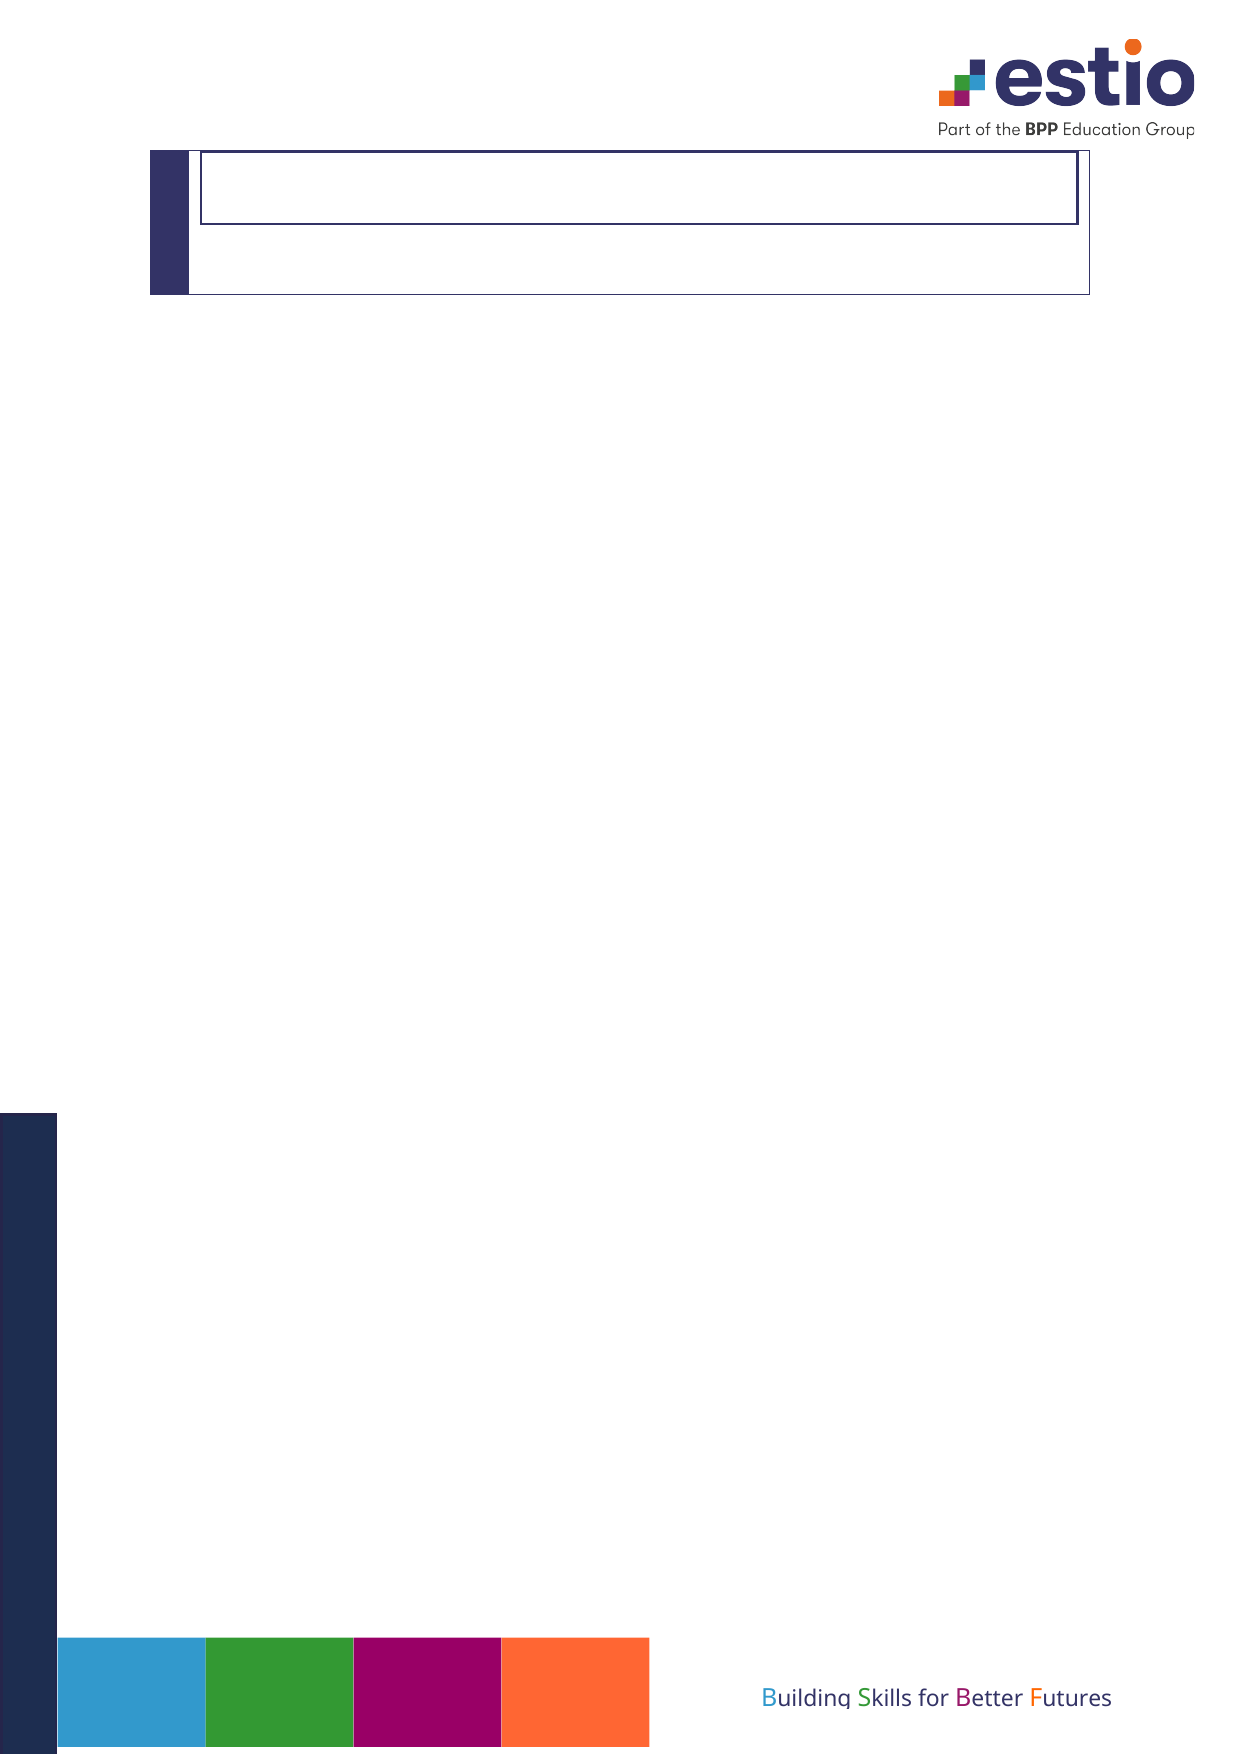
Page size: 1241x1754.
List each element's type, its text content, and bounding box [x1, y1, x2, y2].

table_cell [189, 151, 1089, 294]
table_cell 5 [151, 151, 188, 294]
picture [939, 39, 1195, 139]
